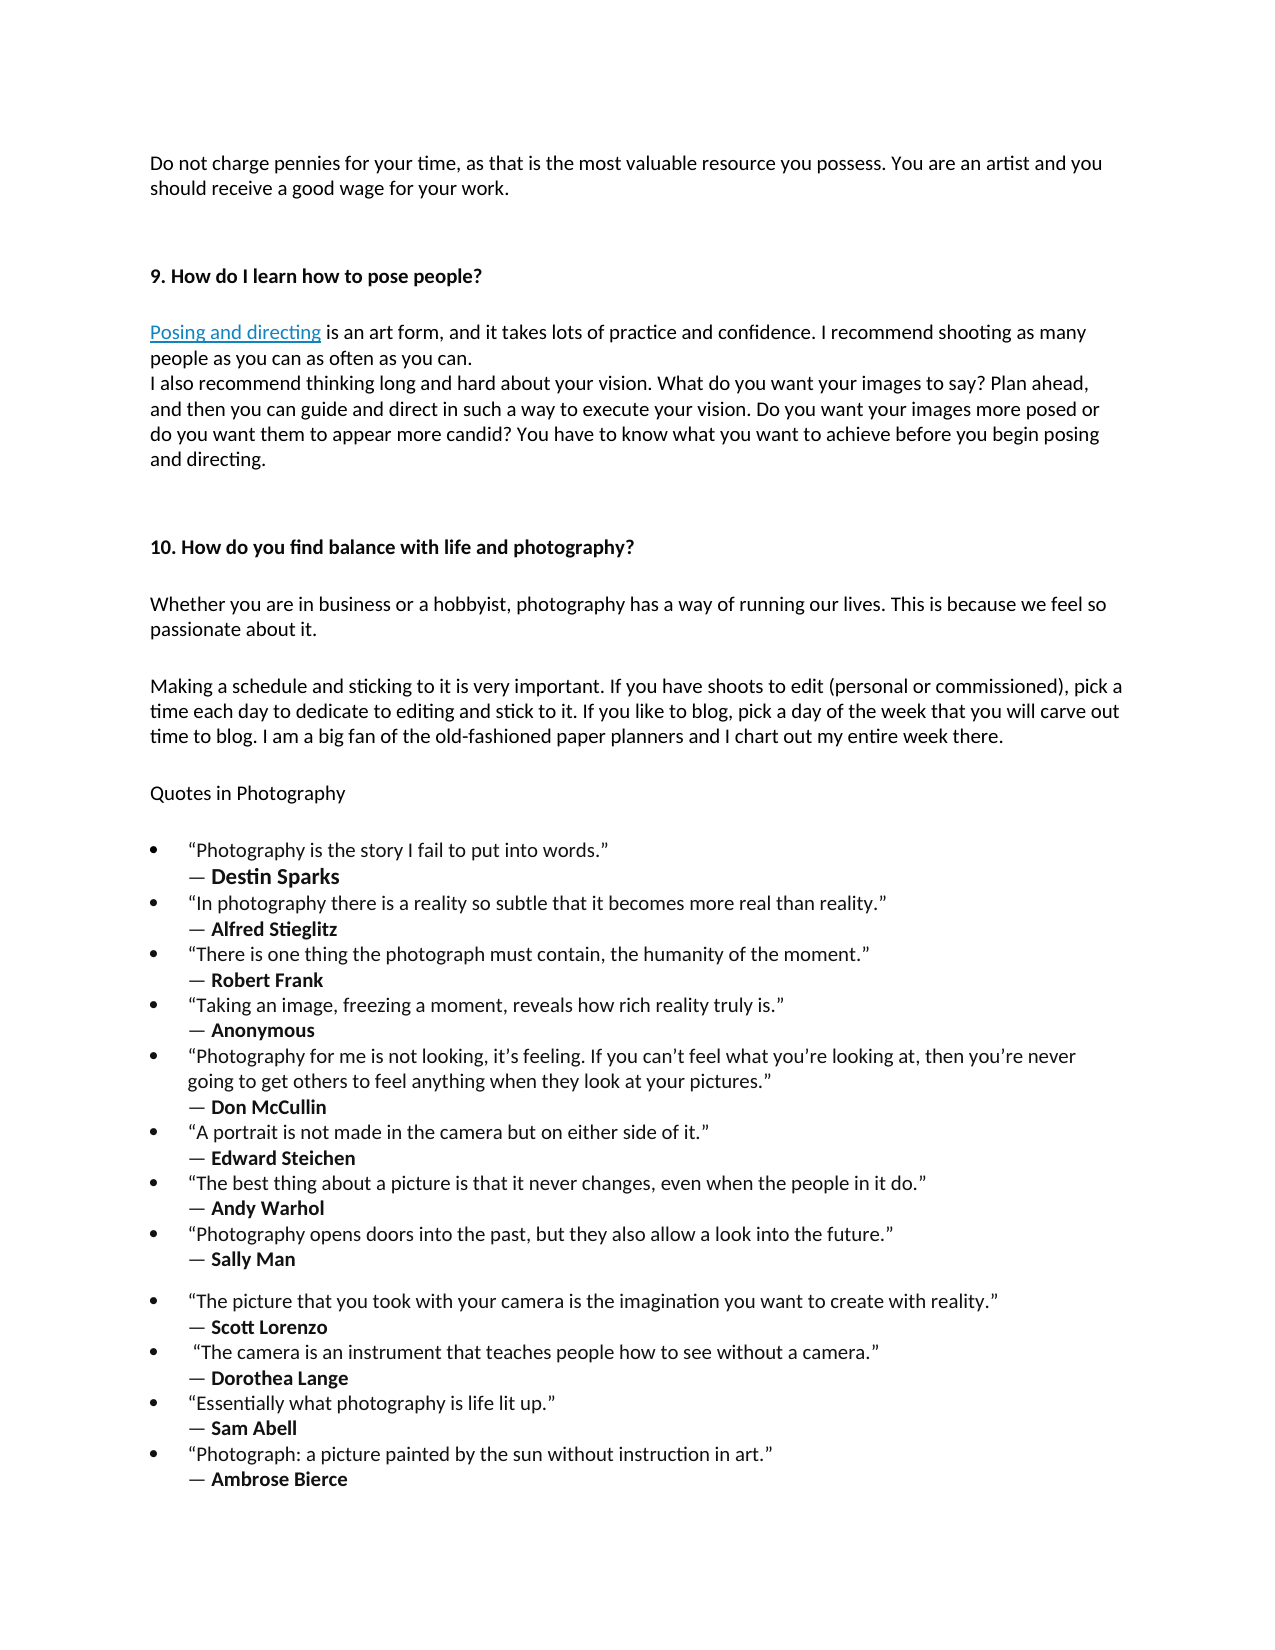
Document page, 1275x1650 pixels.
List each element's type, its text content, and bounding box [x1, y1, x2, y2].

list “Photography opens doors into the past, but they also allow a look into the future.” [150, 1221, 1087, 1246]
list “A portrait is not made in the camera but on either side of it.” — Edward Steichen [150, 1119, 1087, 1170]
list “The camera is an instrument that teaches people how to see without a camera.” — Dorothea Lange [150, 1339, 1087, 1390]
text Making a schedule and sticking to it is very important. If you have shoots to edit (personal or commissioned), pick a time each day to dedicate to editing and stick to it. If you like to blog, pick a day of the week that you will carve out time to blog. I am a big fan of the old-fashioned paper planners and I chart out my entire week there. [150, 673, 1125, 749]
list “The picture that you took with your camera is the imagination you want to create with reality.” — Scott Lorenzo [150, 1288, 1087, 1339]
list “Photography for me is not looking, it’s feeling. If you can’t feel what you’re looking at, then you’re never going to get others to feel anything when they look at your pictures.” — Don McCullin [150, 1043, 1087, 1119]
list “Photograph: a picture painted by the sun without instruction in art.” — Ambrose Bierce [150, 1441, 1087, 1492]
list “Photography is the story I fail to put into words.” — Destin Sparks [150, 837, 1087, 891]
list “In photography there is a reality so subtle that it becomes more real than reality.” — Alfred Stieglitz [150, 891, 1087, 941]
subtitle 9. How do I learn how to pose people? [150, 232, 1125, 288]
list “Taking an image, freezing a moment, reveals how rich reality truly is.” — Anonymous [150, 992, 1087, 1043]
list “There is one thing the photograph must contain, the humanity of the moment.” — Robert Frank [150, 941, 1087, 992]
text Whether you are in business or a hobbyist, photography has a way of running our lives. This is because we feel so passionate about it. [150, 591, 1125, 642]
list “The best thing about a picture is that it never changes, even when the people in it do.” — Andy Warhol [150, 1170, 1087, 1221]
subtitle 10. How do you find balance with life and photography? [150, 503, 1125, 559]
text Posing and directing is an art form, and it takes lots of practice and confidence. I recommend shooting as many people as you can as often as you can. [150, 319, 1125, 370]
text — Sally Man [150, 1246, 1125, 1272]
list “Essentially what photography is life lit up.” — Sam Abell [150, 1390, 1087, 1441]
text Do not charge pennies for your time, as that is the most valuable resource you possess. You are an artist and you should receive a good wage for your work. [150, 150, 1125, 201]
text I also recommend thinking long and hard about your vision. What do you want your images to say? Plan ahead, and then you can guide and direct in such a way to execute your vision. Do you want your images more posed or do you want them to appear more candid? You have to know what you want to achieve before you begin posing and directing. [150, 370, 1125, 472]
text Quotes in Photography [150, 780, 1125, 806]
